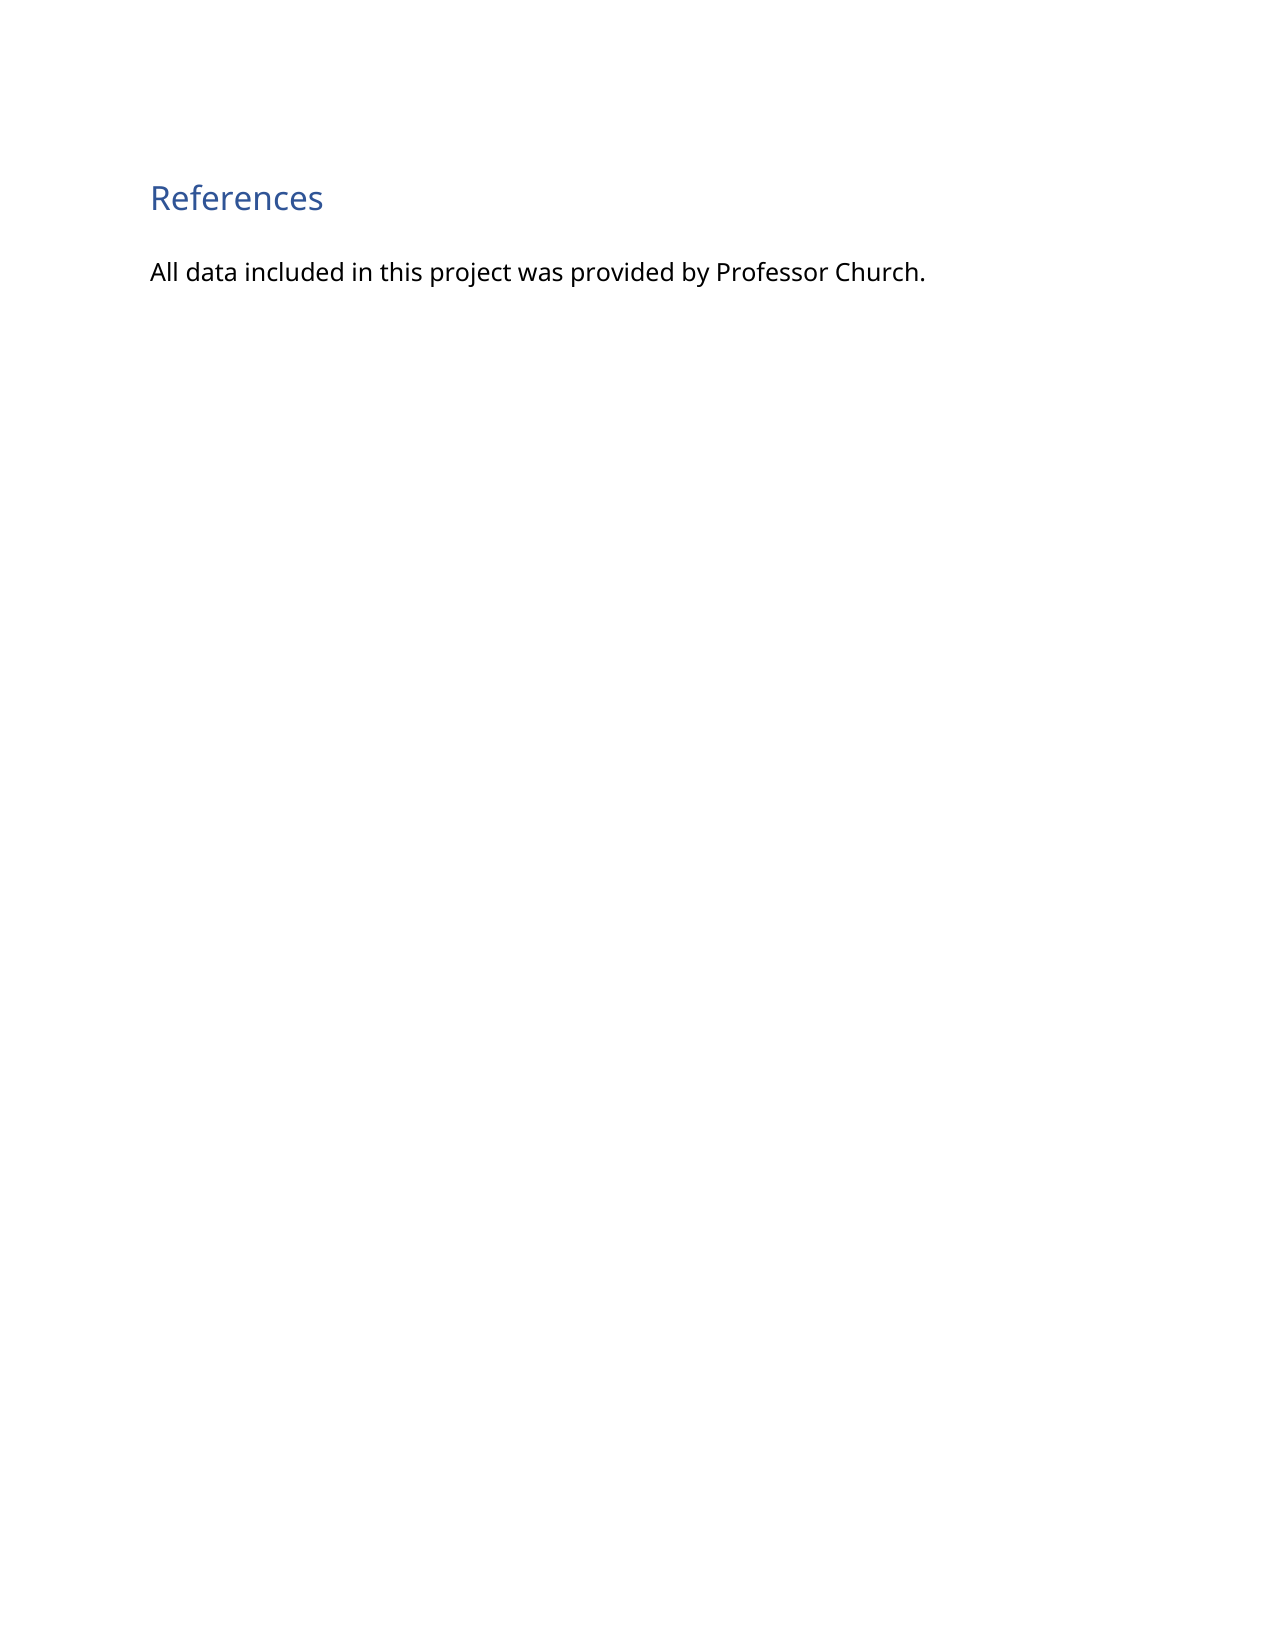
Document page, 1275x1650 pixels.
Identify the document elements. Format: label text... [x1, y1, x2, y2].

subtitle References [150, 175, 1125, 220]
text All data included in this project was provided by Professor Church. [150, 254, 1125, 288]
